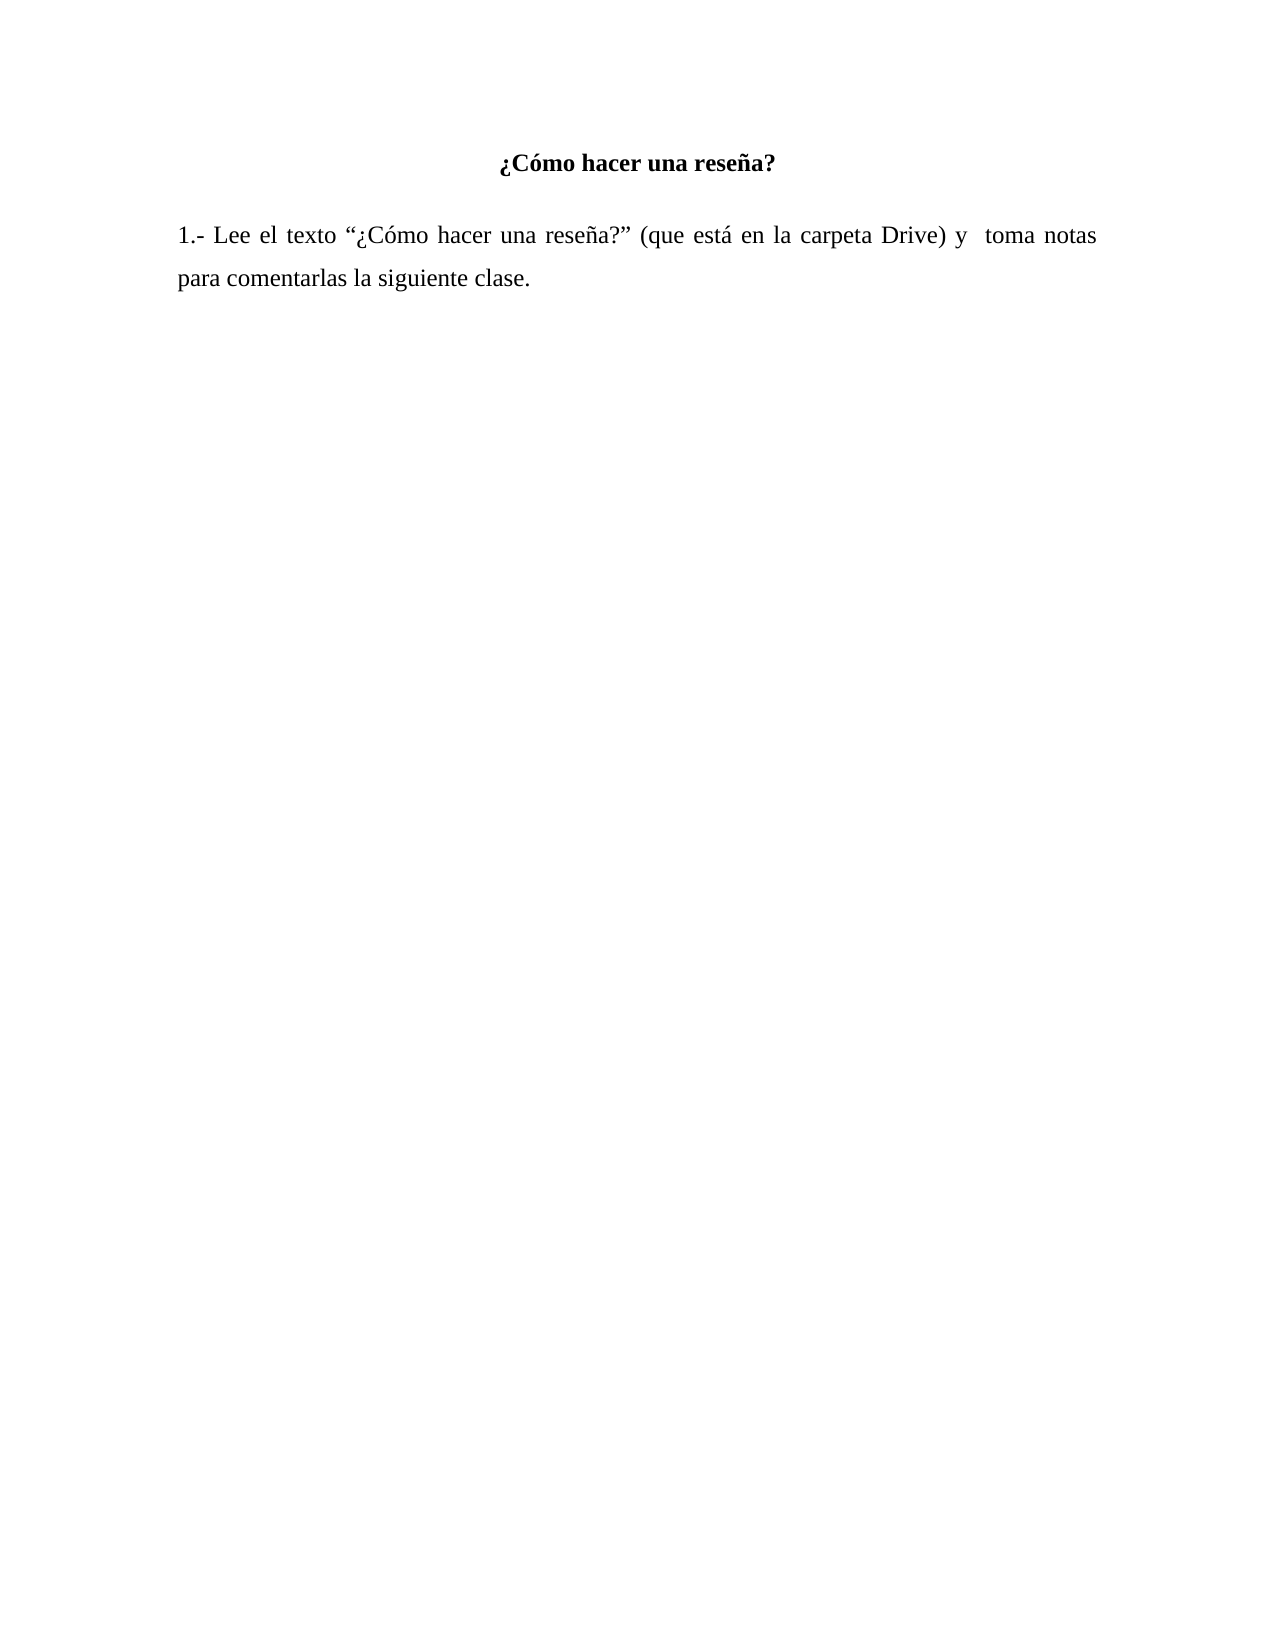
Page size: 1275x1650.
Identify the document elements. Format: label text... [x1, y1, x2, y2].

text ¿Cómo hacer una reseña? [177, 148, 1098, 176]
text 1.- Lee el texto “¿Cómo hacer una reseña?” (que está en la carpeta Drive) y toma notas para comentarlas la siguiente clase. [177, 220, 1098, 292]
